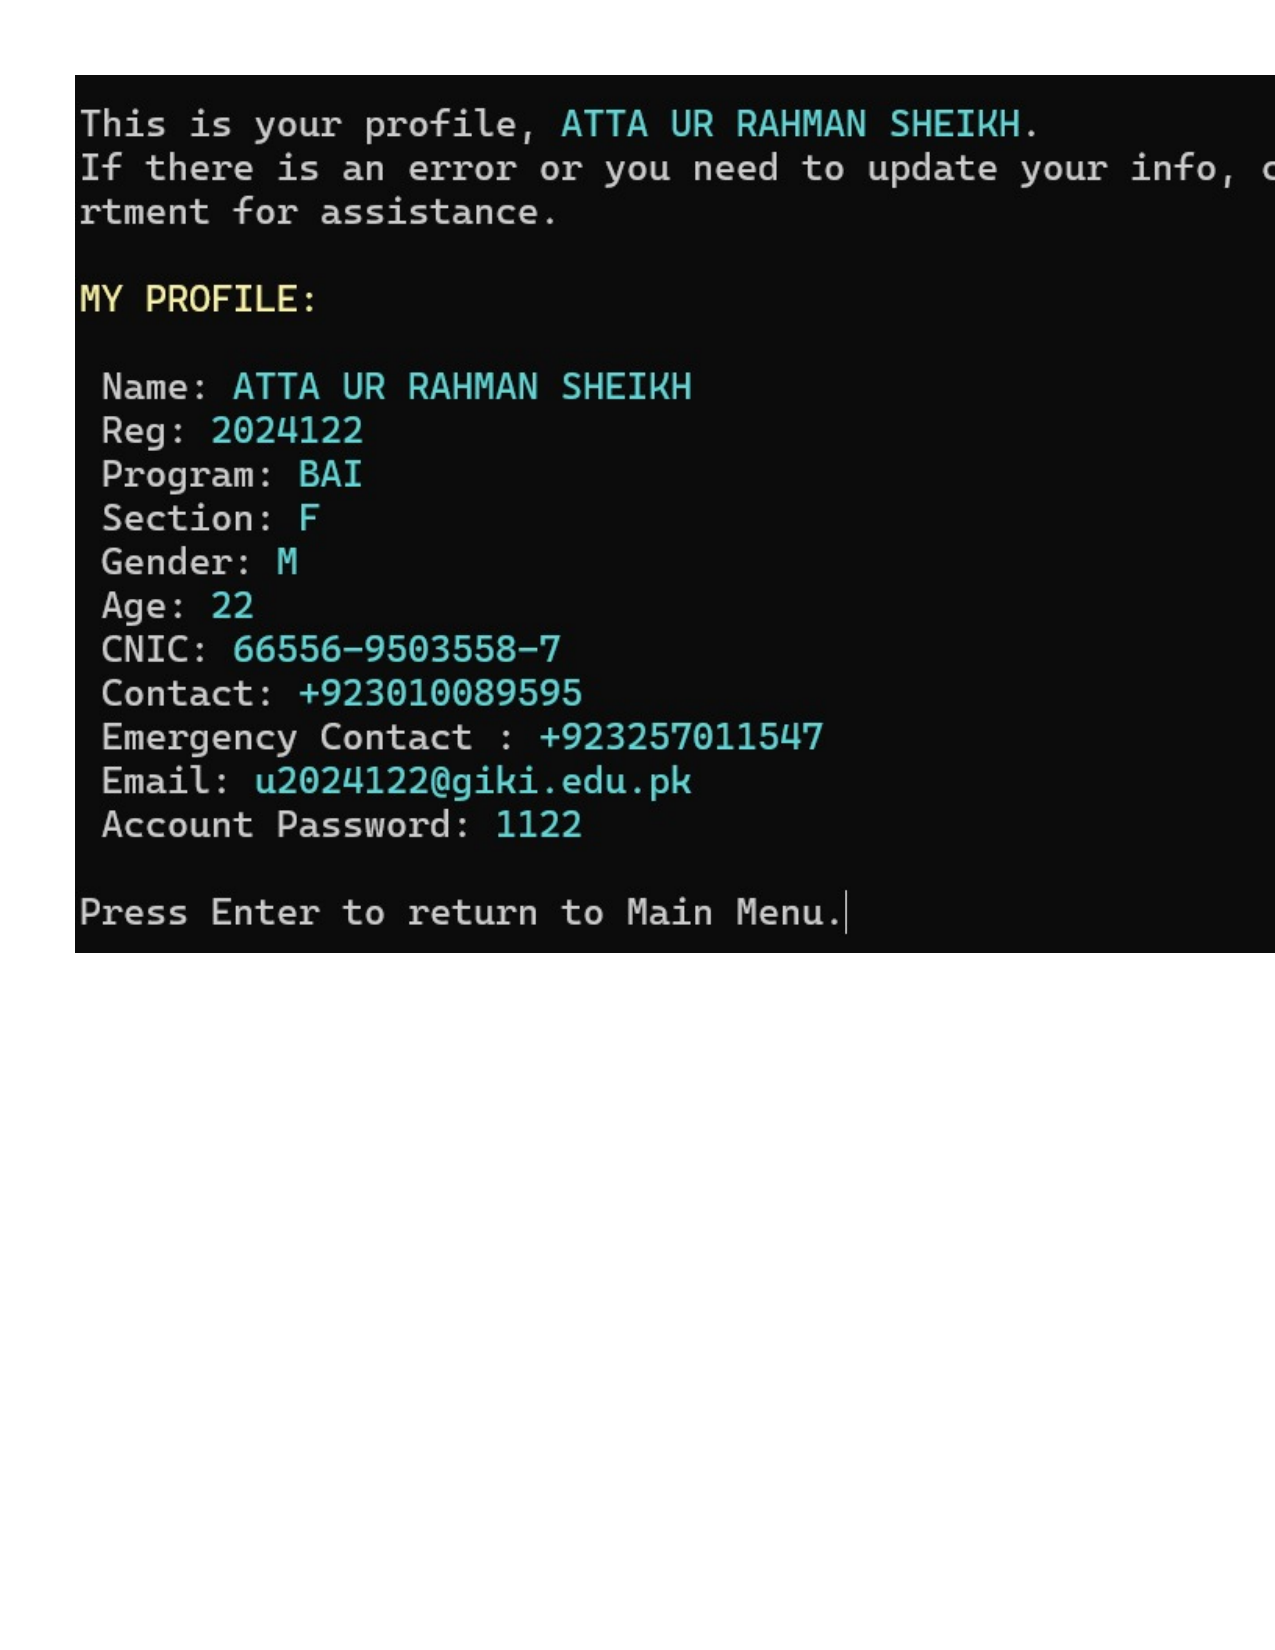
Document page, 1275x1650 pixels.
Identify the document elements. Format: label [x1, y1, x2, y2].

picture [75, 75, 1275, 953]
